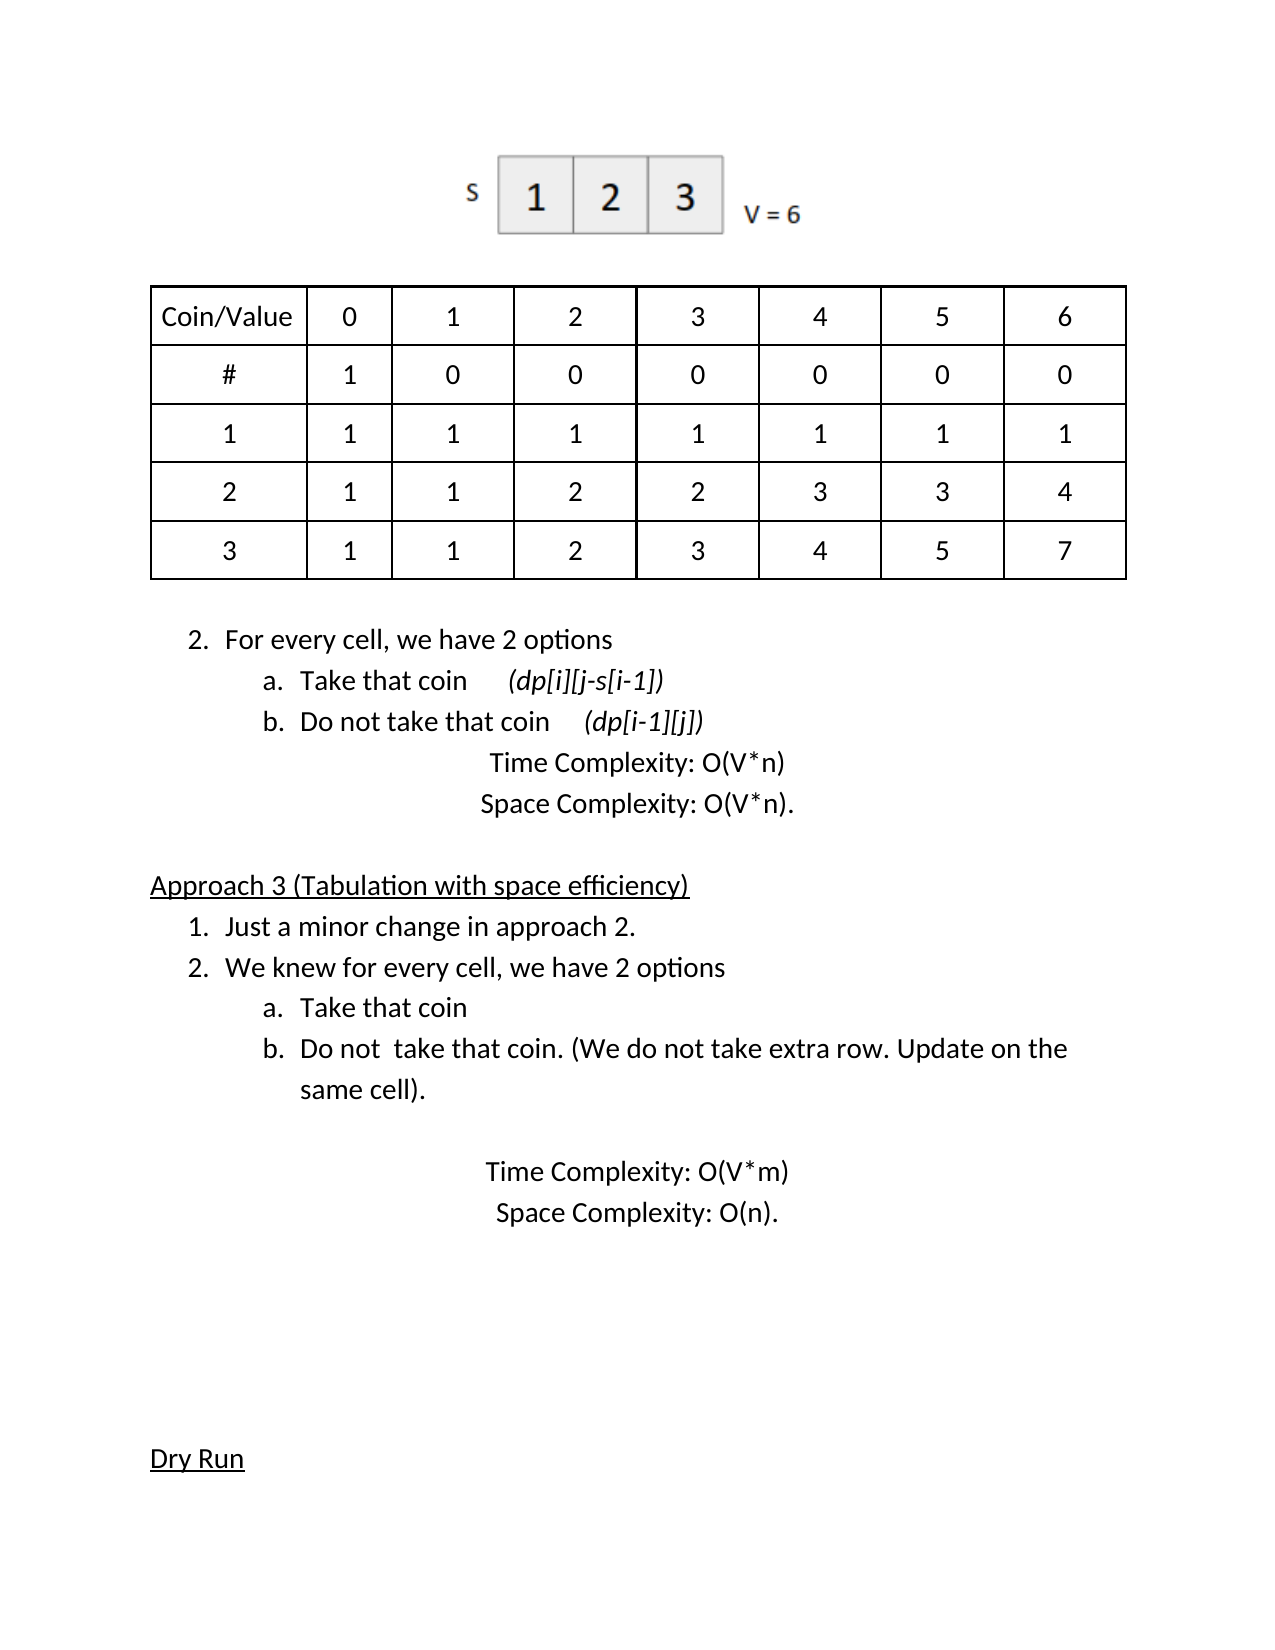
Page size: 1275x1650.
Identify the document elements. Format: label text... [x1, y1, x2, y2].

table_cell 2 [515, 522, 635, 578]
table_cell 0 [638, 346, 758, 402]
table_cell 1 [393, 463, 513, 519]
table_cell 3 [760, 463, 880, 519]
table_header 4 [760, 288, 880, 344]
table_cell 7 [1005, 522, 1125, 578]
text Space Complexity: O(V*n). [150, 785, 1125, 821]
text Time Complexity: O(V*n) [150, 744, 1125, 779]
list For every cell, we have 2 options [187, 621, 1125, 657]
list Do not take that coin. (We do not take extra row. Update on the same cell). [262, 1031, 1125, 1107]
table_cell 4 [760, 522, 880, 578]
table_cell 2 [152, 463, 306, 519]
table_cell 1 [393, 405, 513, 461]
table_header 5 [882, 288, 1003, 344]
table_cell 1 [393, 522, 513, 578]
table_cell 0 [1005, 346, 1125, 402]
text Approach 3 (Tabulation with space efficiency) [150, 867, 1125, 902]
table_cell 2 [638, 463, 758, 519]
list We knew for every cell, we have 2 options [187, 949, 1125, 984]
list Just a minor change in approach 2. [187, 908, 1125, 943]
table_cell 1 [1005, 405, 1125, 461]
table_cell 1 [760, 405, 880, 461]
text Space Complexity: O(n). [150, 1194, 1125, 1230]
text Dry Run [150, 1440, 1125, 1476]
table_header 0 [308, 288, 391, 344]
table_cell 0 [882, 346, 1003, 402]
table_header Coin/Value [152, 288, 306, 344]
table_cell 3 [638, 522, 758, 578]
list Take that coin [262, 989, 1125, 1025]
table_header 3 [638, 288, 758, 344]
table_cell 1 [515, 405, 635, 461]
table_cell 1 [882, 405, 1003, 461]
table_header 6 [1005, 288, 1125, 344]
table_header 2 [515, 288, 635, 344]
table_cell 3 [882, 463, 1003, 519]
table_cell 1 [308, 522, 391, 578]
list Do not take that coin (dp[i-1][j]) [262, 703, 1125, 739]
table_cell 1 [308, 405, 391, 461]
table_cell 1 [308, 346, 391, 402]
table_cell 1 [308, 463, 391, 519]
list Take that coin (dp[i][j-s[i-1]) [262, 662, 1125, 698]
table_cell 1 [152, 405, 306, 461]
table_cell 0 [760, 346, 880, 402]
table_header 1 [393, 288, 513, 344]
table_cell 0 [393, 346, 513, 402]
table_cell 0 [515, 346, 635, 402]
table_cell 5 [882, 522, 1003, 578]
picture [457, 150, 818, 241]
table_cell 1 [638, 405, 758, 461]
table_cell # [152, 346, 306, 402]
table_cell 2 [515, 463, 635, 519]
table_cell 4 [1005, 463, 1125, 519]
text Time Complexity: O(V*m) [150, 1153, 1125, 1189]
table_cell 3 [152, 522, 306, 578]
